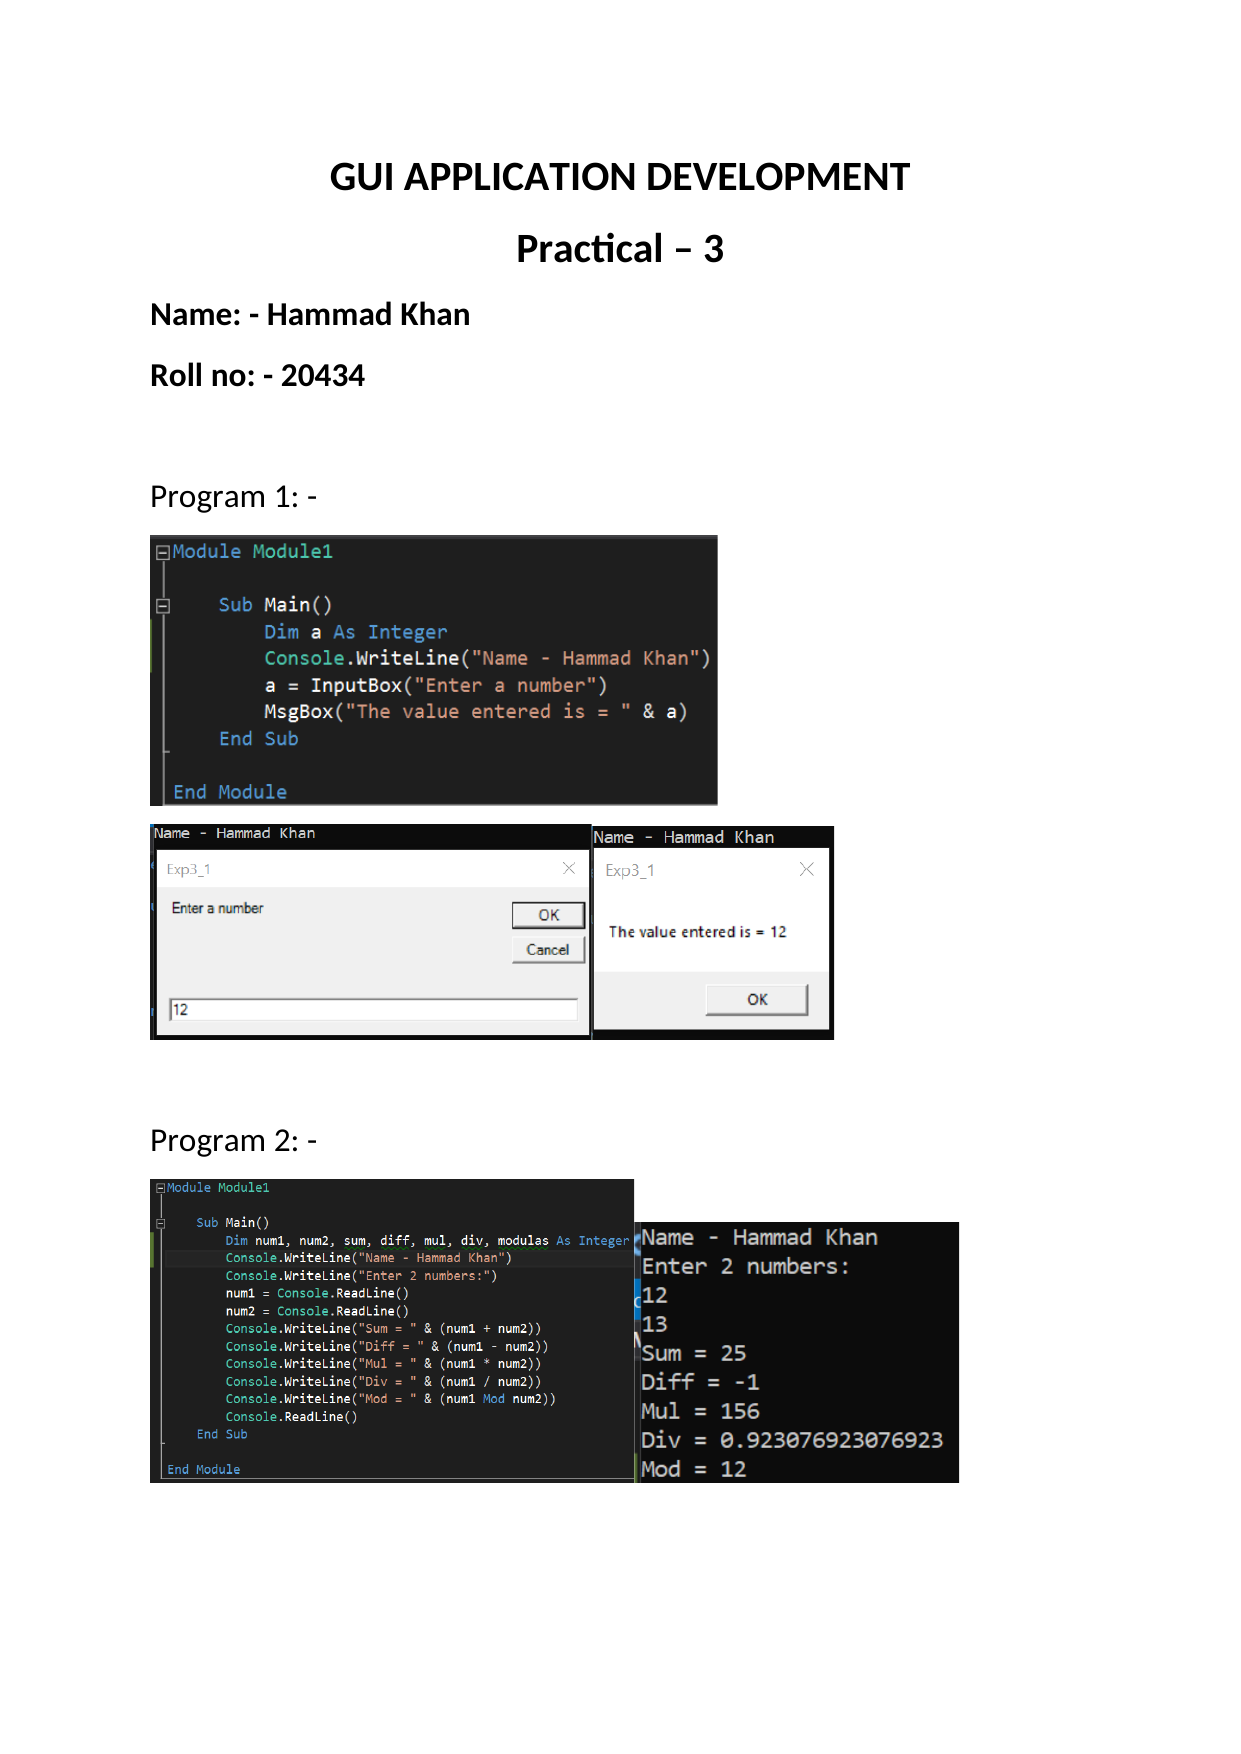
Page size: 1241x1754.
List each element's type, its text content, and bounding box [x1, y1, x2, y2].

text Roll no: - 20434 [150, 354, 1090, 394]
text Practical – 3 [150, 222, 1090, 272]
picture [150, 1179, 960, 1483]
text GUI APPLICATION DEVELOPMENT [150, 150, 1090, 201]
picture [150, 535, 718, 806]
text Program 2: - [150, 1119, 1090, 1159]
picture [150, 824, 835, 1040]
text Name: - Hammad Khan [150, 293, 1090, 334]
text Program 1: - [150, 475, 1090, 516]
